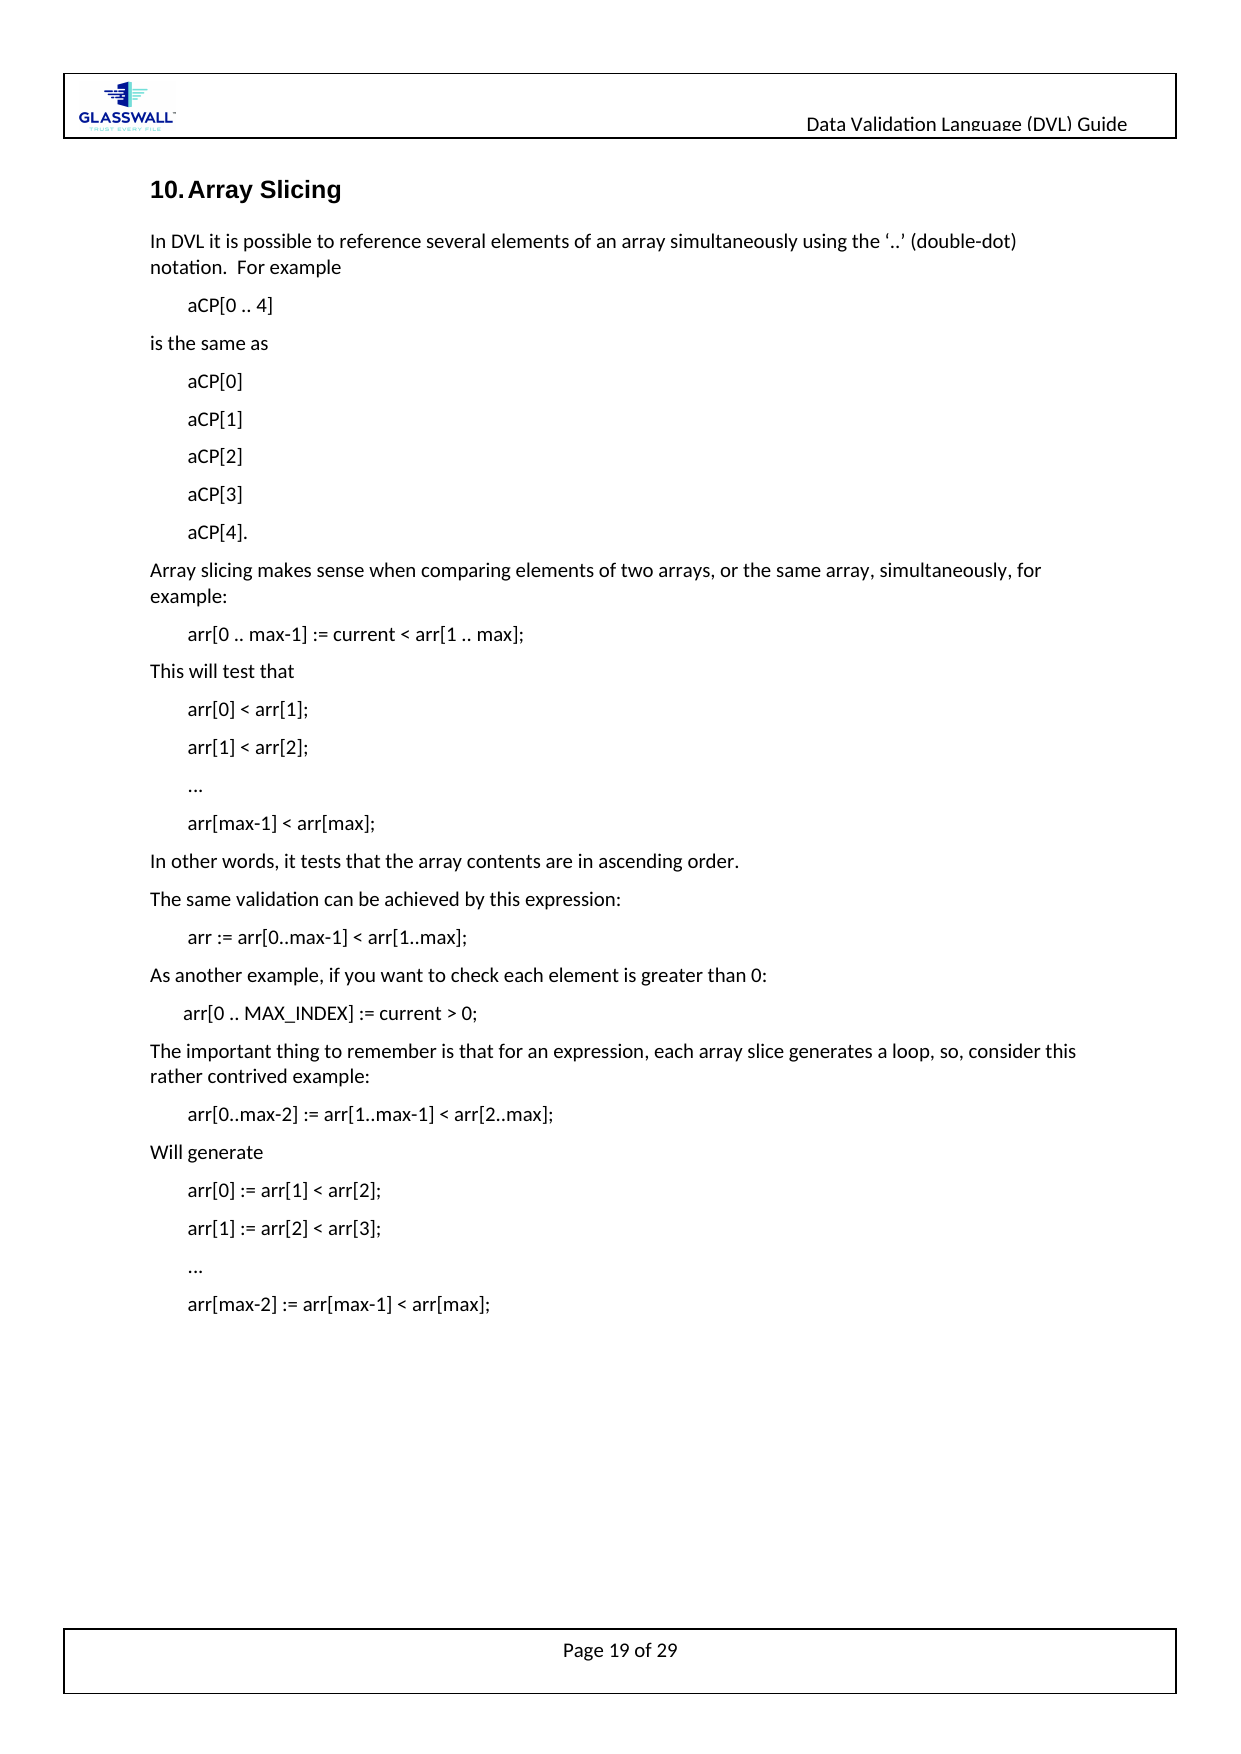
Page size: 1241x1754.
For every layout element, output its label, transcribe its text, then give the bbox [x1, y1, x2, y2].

text ... [150, 772, 1090, 798]
text arr[1] := arr[2] < arr[3]; [150, 1215, 1090, 1240]
text is the same as [150, 330, 1090, 355]
text aCP[2] [150, 444, 1090, 469]
text arr[0] := arr[1] < arr[2]; [150, 1177, 1090, 1202]
text aCP[4]. [150, 519, 1090, 545]
text arr[0 .. max-1] := current < arr[1 .. max]; [150, 621, 1090, 646]
text arr[1] < arr[2]; [150, 734, 1090, 760]
text arr[max-2] := arr[max-1] < arr[max]; [150, 1291, 1090, 1316]
text In other words, it tests that the array contents are in ascending order. [150, 848, 1090, 874]
text ... [150, 1253, 1090, 1278]
text aCP[3] [150, 482, 1090, 507]
text Will generate [150, 1139, 1090, 1164]
text arr := arr[0..max-1] < arr[1..max]; [150, 924, 1090, 949]
text aCP[0] [150, 368, 1090, 393]
text arr[0 .. MAX_INDEX] := current > 0; [150, 1000, 1090, 1025]
text arr[0..max-2] := arr[1..max-1] < arr[2..max]; [150, 1101, 1090, 1127]
text The same validation can be achieved by this expression: [150, 886, 1090, 912]
picture [79, 81, 176, 131]
text Array slicing makes sense when comparing elements of two arrays, or the same array, simultaneously, for example: [150, 557, 1090, 608]
text As another example, if you want to check each element is greater than 0: [150, 962, 1090, 987]
text arr[0] < arr[1]; [150, 697, 1090, 722]
text The important thing to remember is that for an expression, each array slice generates a loop, so, consider this rather contrived example: [150, 1038, 1090, 1089]
text In DVL it is possible to reference several elements of an array simultaneously using the ‘..’ (double-dot) notation. For example [150, 229, 1090, 279]
text arr[max-1] < arr[max]; [150, 810, 1090, 836]
text This will test that [150, 659, 1090, 684]
text aCP[0 .. 4] [150, 292, 1090, 317]
text aCP[1] [150, 406, 1090, 431]
subtitle Array Slicing [150, 175, 1090, 204]
